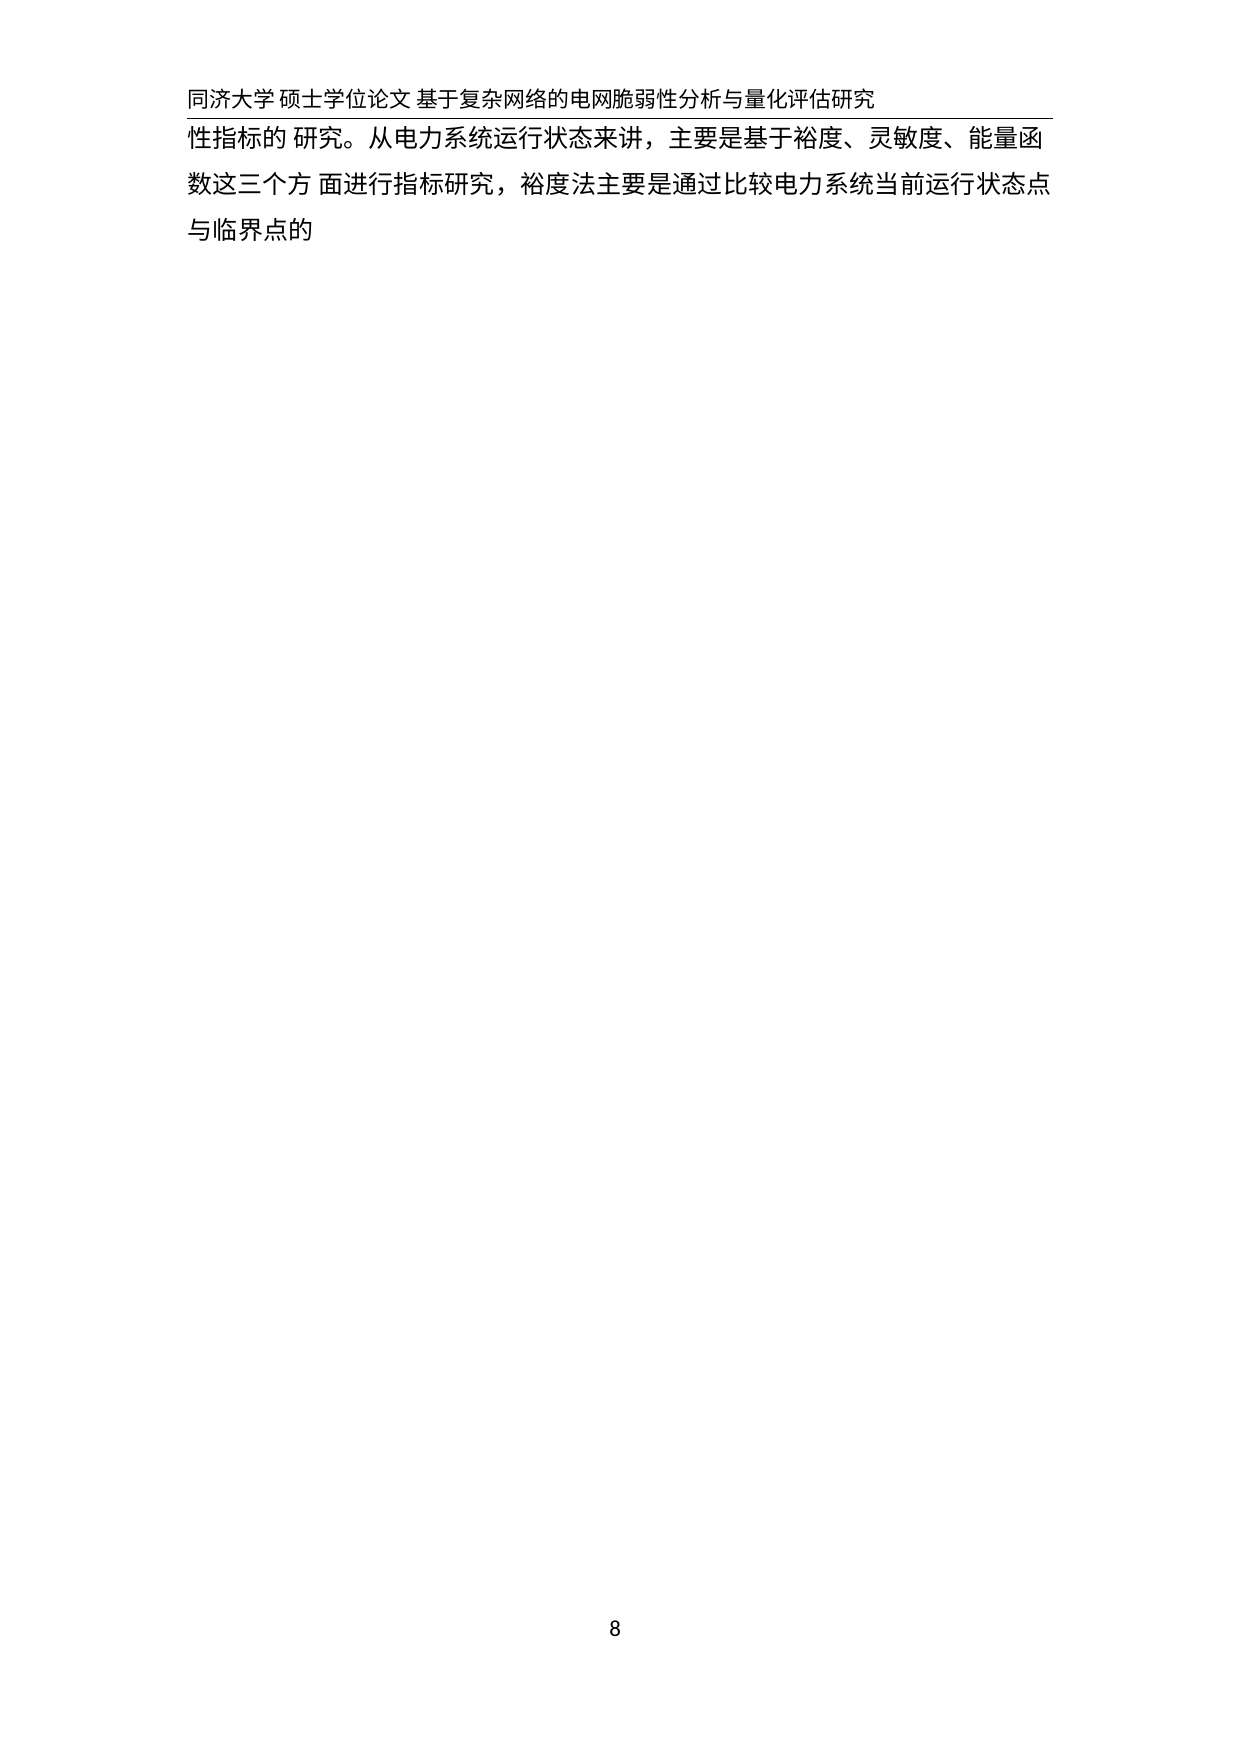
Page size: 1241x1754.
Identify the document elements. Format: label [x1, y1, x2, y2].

text [187, 119, 1053, 247]
